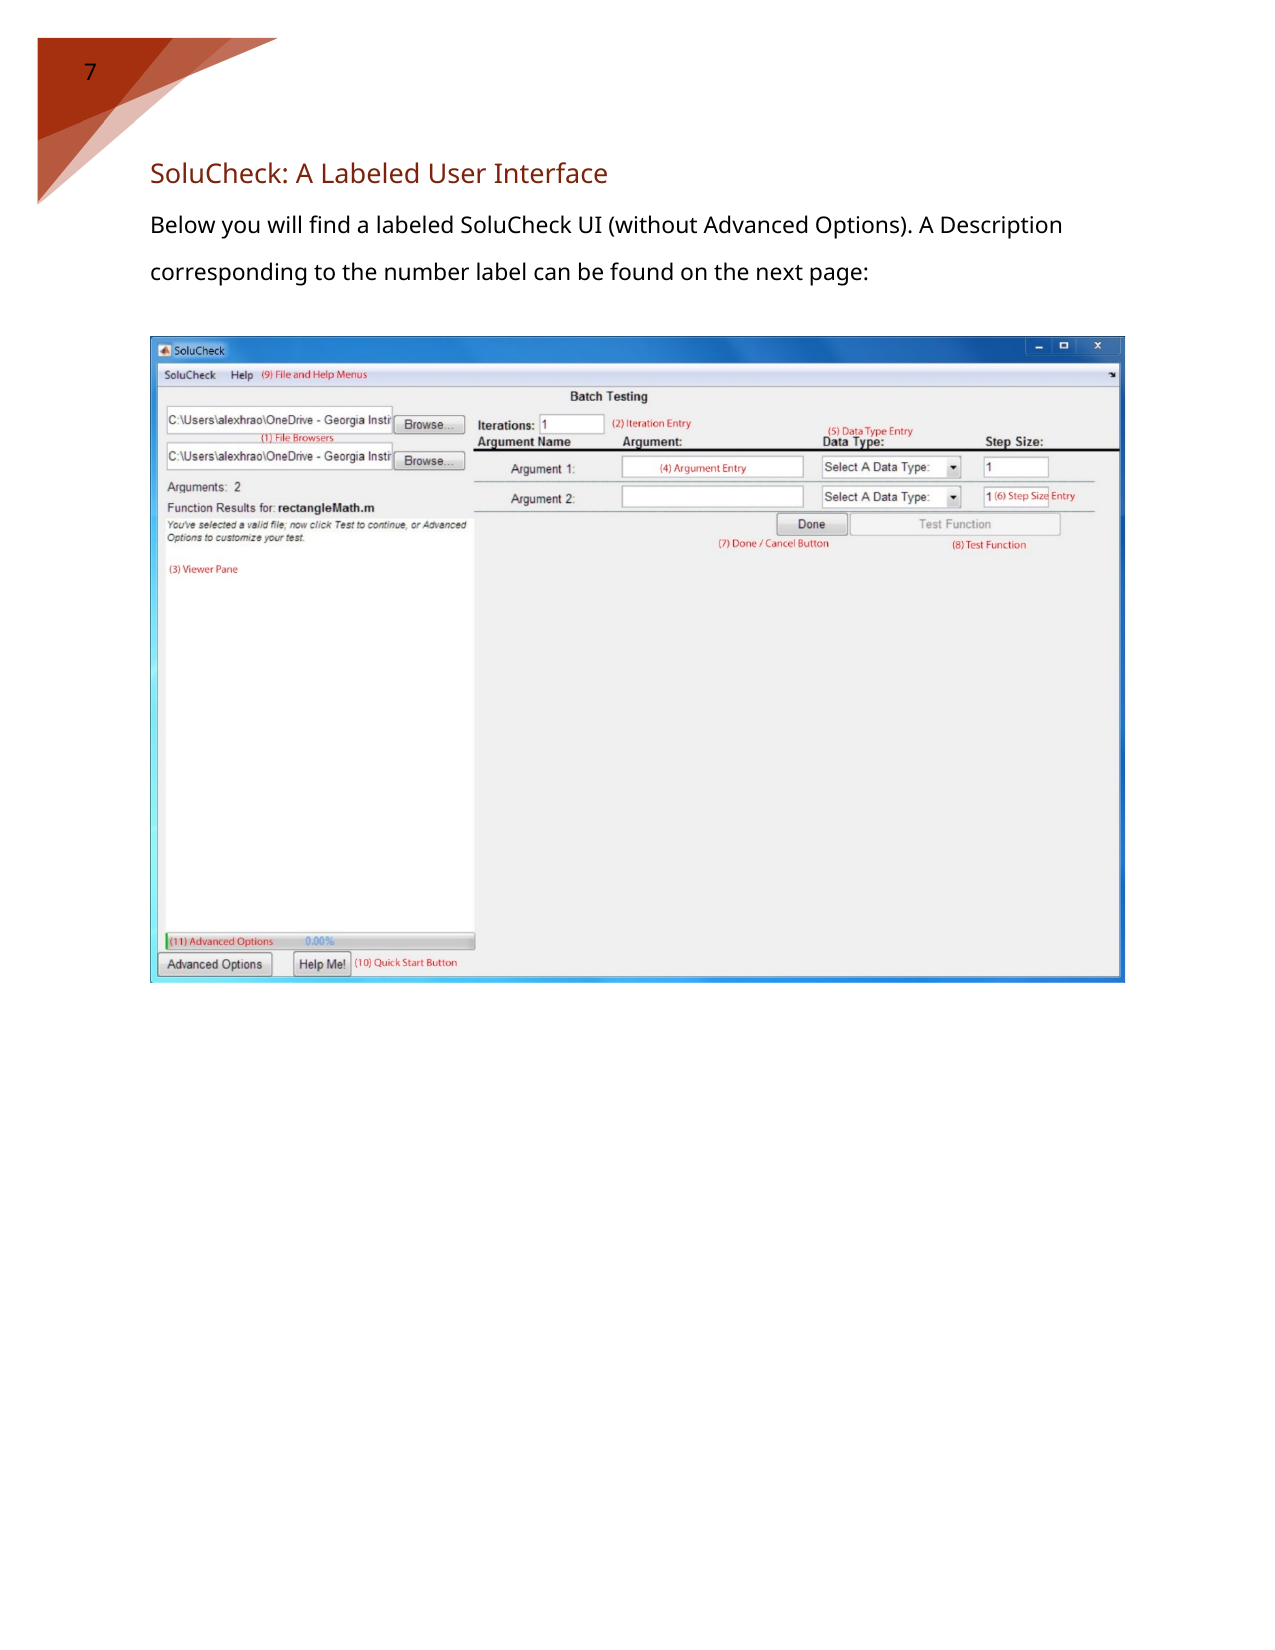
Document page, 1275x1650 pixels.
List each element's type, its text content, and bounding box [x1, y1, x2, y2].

picture [150, 336, 1125, 983]
subtitle SoluCheck: A Labeled User Interface [150, 154, 1125, 191]
picture [37, 37, 279, 206]
text Below you will find a labeled SoluCheck UI (without Advanced Options). A Description corresponding to the number label can be found on the next page: [150, 209, 1125, 288]
